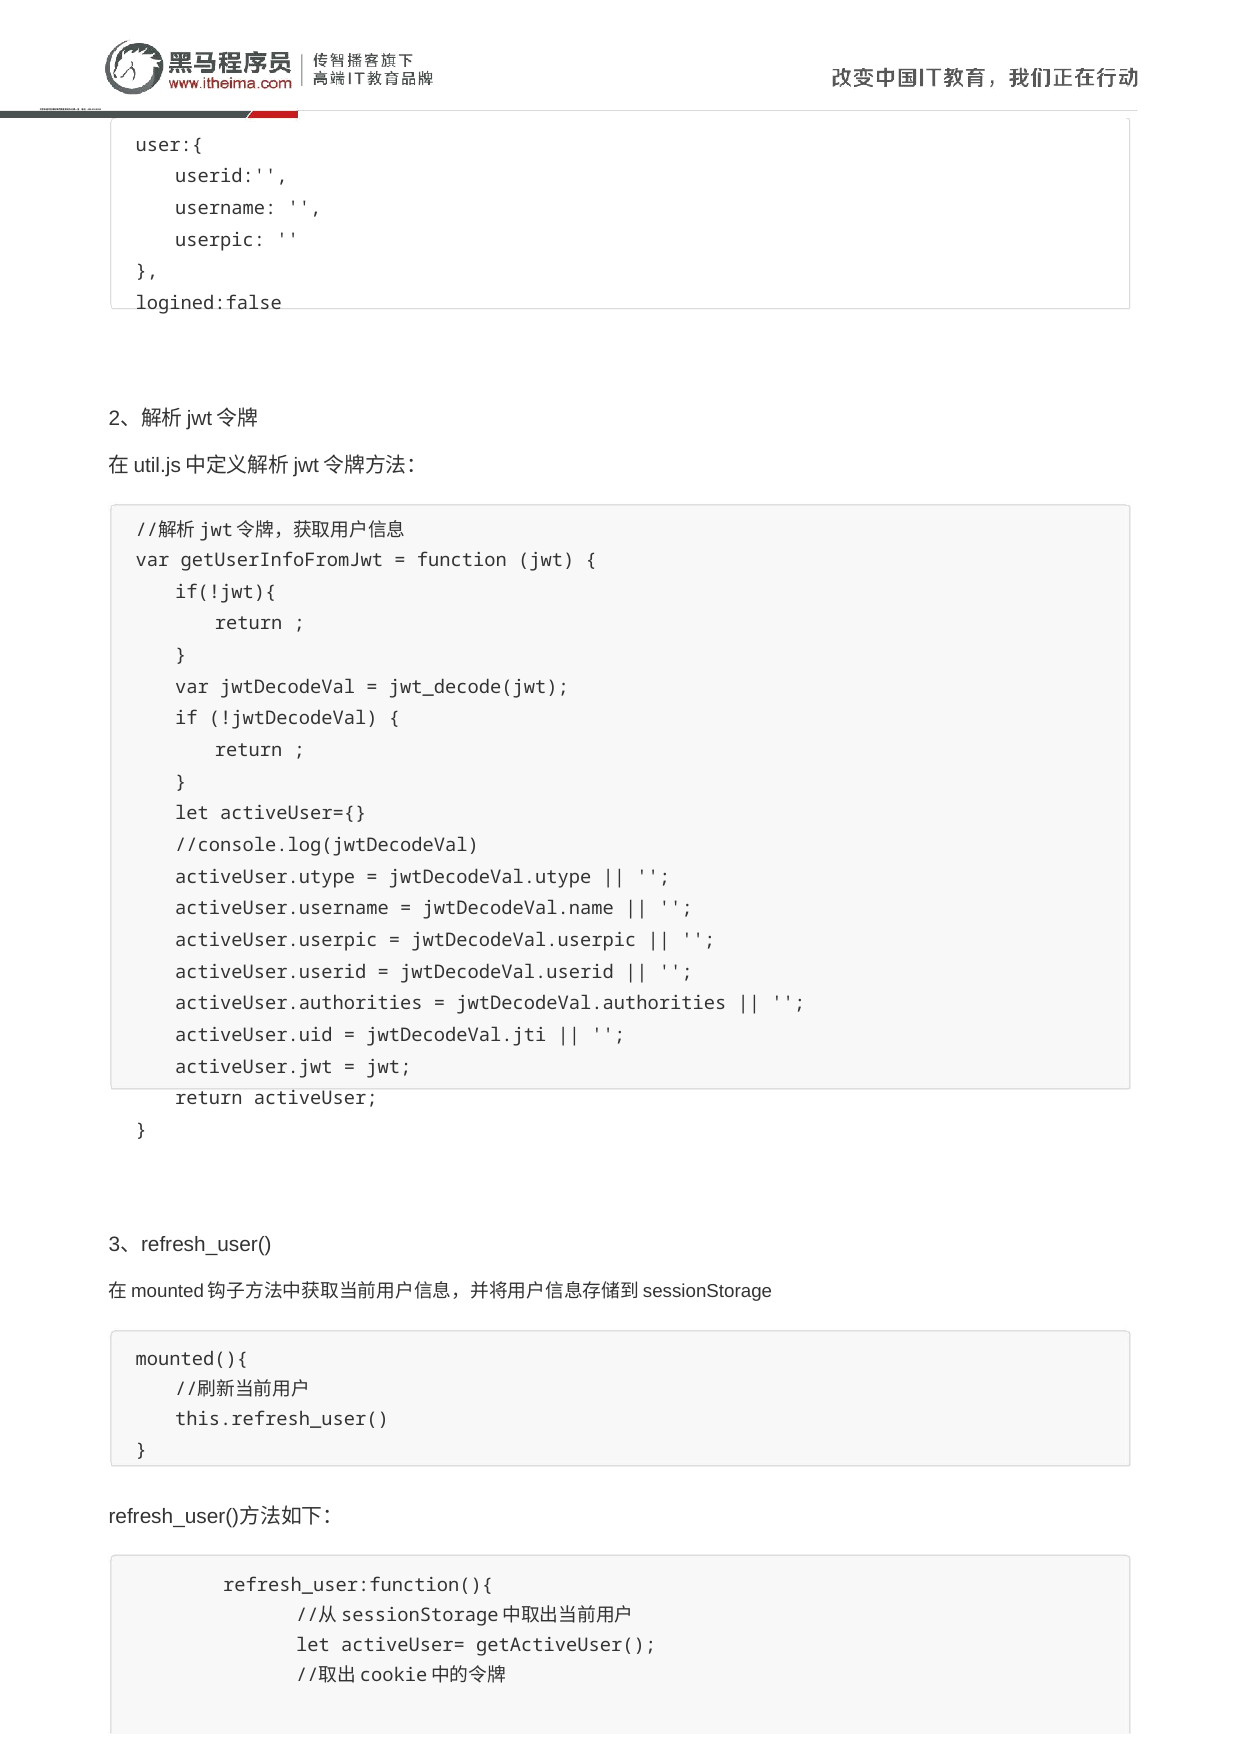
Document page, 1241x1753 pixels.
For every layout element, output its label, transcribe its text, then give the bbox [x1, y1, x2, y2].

picture [107, 501, 1133, 1092]
text userpic: '' [175, 226, 1090, 252]
text user:{ [135, 131, 1090, 157]
text //刷新当前用户 [175, 1376, 1090, 1400]
text return ; [214, 609, 1090, 635]
text activeUser.userpic = jwtDecodeVal.userpic || ''; [175, 926, 1090, 952]
text 3、refresh_user() [108, 1230, 1090, 1257]
text mounted(){ [135, 1345, 1090, 1371]
text this.refresh_user() [175, 1405, 1090, 1430]
text activeUser.uid = jwtDecodeVal.jti || ''; [175, 1021, 1090, 1047]
text return activeUser; [175, 1084, 1090, 1110]
text var jwtDecodeVal = jwt_decode(jwt); [175, 673, 1090, 698]
text let activeUser= getActiveUser(); [296, 1631, 1090, 1657]
text activeUser.userid = jwtDecodeVal.userid || ''; [175, 958, 1090, 983]
text if (!jwtDecodeVal) { [175, 704, 1090, 730]
text return ; [214, 736, 1090, 762]
text var getUserInfoFromJwt = function (jwt) { [135, 546, 1090, 572]
text }, [135, 258, 1090, 283]
text refresh_user:function(){ [223, 1571, 1090, 1597]
text username: '', [175, 194, 1090, 220]
text logined:false [135, 289, 1090, 315]
text activeUser.jwt = jwt; [175, 1053, 1090, 1078]
text activeUser.utype = jwtDecodeVal.utype || ''; [175, 863, 1090, 888]
picture [0, 0, 1240, 312]
text activeUser.username = jwtDecodeVal.name || ''; [175, 894, 1090, 920]
text userid:'', [175, 163, 1090, 188]
text } [175, 641, 1090, 667]
text } [135, 1116, 1090, 1142]
text //console.log(jwtDecodeVal) [175, 831, 1090, 857]
text } [135, 1437, 1090, 1462]
text 2、解析jwt令牌 [108, 403, 1090, 431]
text let activeUser={} [175, 799, 1090, 825]
picture [107, 1552, 1133, 1734]
text //从sessionStorage中取出当前用户 [296, 1602, 1090, 1627]
text if(!jwt){ [175, 578, 1090, 603]
text activeUser.authorities = jwtDecodeVal.authorities || ''; [175, 989, 1090, 1015]
text 在util.js中定义解析jwt令牌方法： [108, 450, 1090, 478]
picture [107, 1327, 1133, 1469]
text 在mounted钩子方法中获取当前用户信息，并将用户信息存储到sessionStorage [108, 1277, 1090, 1302]
text //取出cookie中的令牌 [296, 1662, 1090, 1687]
text //解析jwt令牌，获取用户信息 [135, 517, 1090, 542]
text } [175, 768, 1090, 793]
text refresh_user()方法如下： [108, 1502, 1090, 1529]
